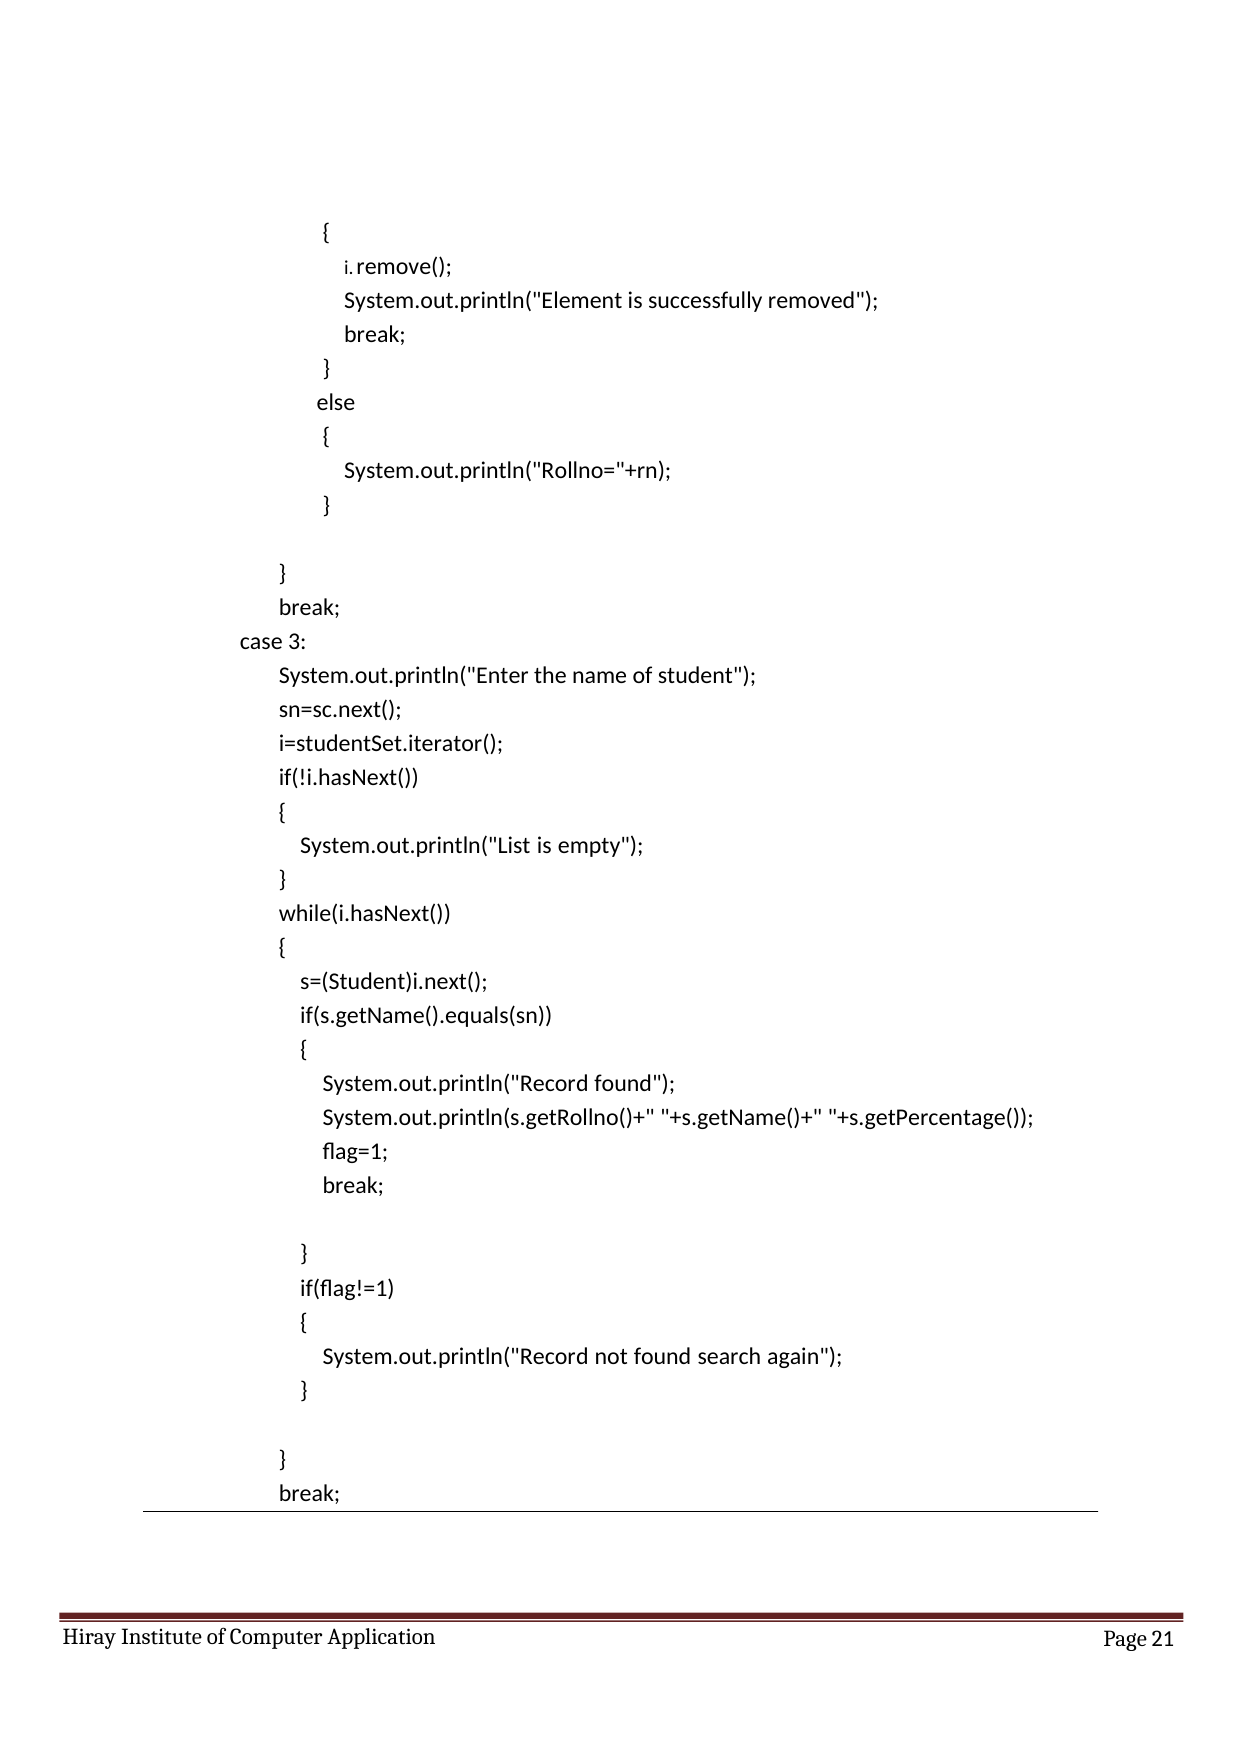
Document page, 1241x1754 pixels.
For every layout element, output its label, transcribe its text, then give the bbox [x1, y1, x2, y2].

text if(flag!=1) [300, 1273, 1194, 1302]
text { [278, 932, 1194, 961]
text break; case 3: [239, 592, 342, 656]
text System.out.println("Record found"); [322, 1068, 1194, 1097]
text break; [322, 1171, 1194, 1200]
list remove(); [344, 251, 1194, 280]
text } [278, 1444, 1194, 1473]
text { [300, 1307, 1194, 1336]
text while(i.hasNext()) [278, 898, 1194, 928]
text s=(Student)i.next(); if(s.getName().equals(sn)) [300, 966, 554, 1029]
text i=studentSet.iterator(); if(!i.hasNext()) [278, 728, 505, 791]
text break; [278, 1478, 1194, 1507]
text } [300, 1238, 1194, 1268]
text { [322, 421, 1194, 451]
text else [316, 387, 1194, 416]
text System.out.println("Record not found search again"); [322, 1341, 1194, 1371]
text { [322, 217, 1194, 246]
text } [322, 490, 1194, 519]
text System.out.println(s.getRollno()+" "+s.getName()+" "+s.getPercentage()); flag=1; [322, 1102, 1036, 1165]
text System.out.println("List is empty"); [300, 830, 1194, 859]
text } [278, 864, 1194, 893]
text { [300, 1034, 1194, 1063]
text } [322, 353, 1194, 382]
text { [278, 797, 1194, 826]
text System.out.println("Element is successfully removed"); break; [344, 285, 881, 348]
text System.out.println("Enter the name of student"); sn=sc.next(); [278, 660, 758, 723]
text } [278, 558, 1194, 587]
text } [300, 1376, 1194, 1405]
text System.out.println("Rollno="+rn); [344, 456, 1194, 485]
